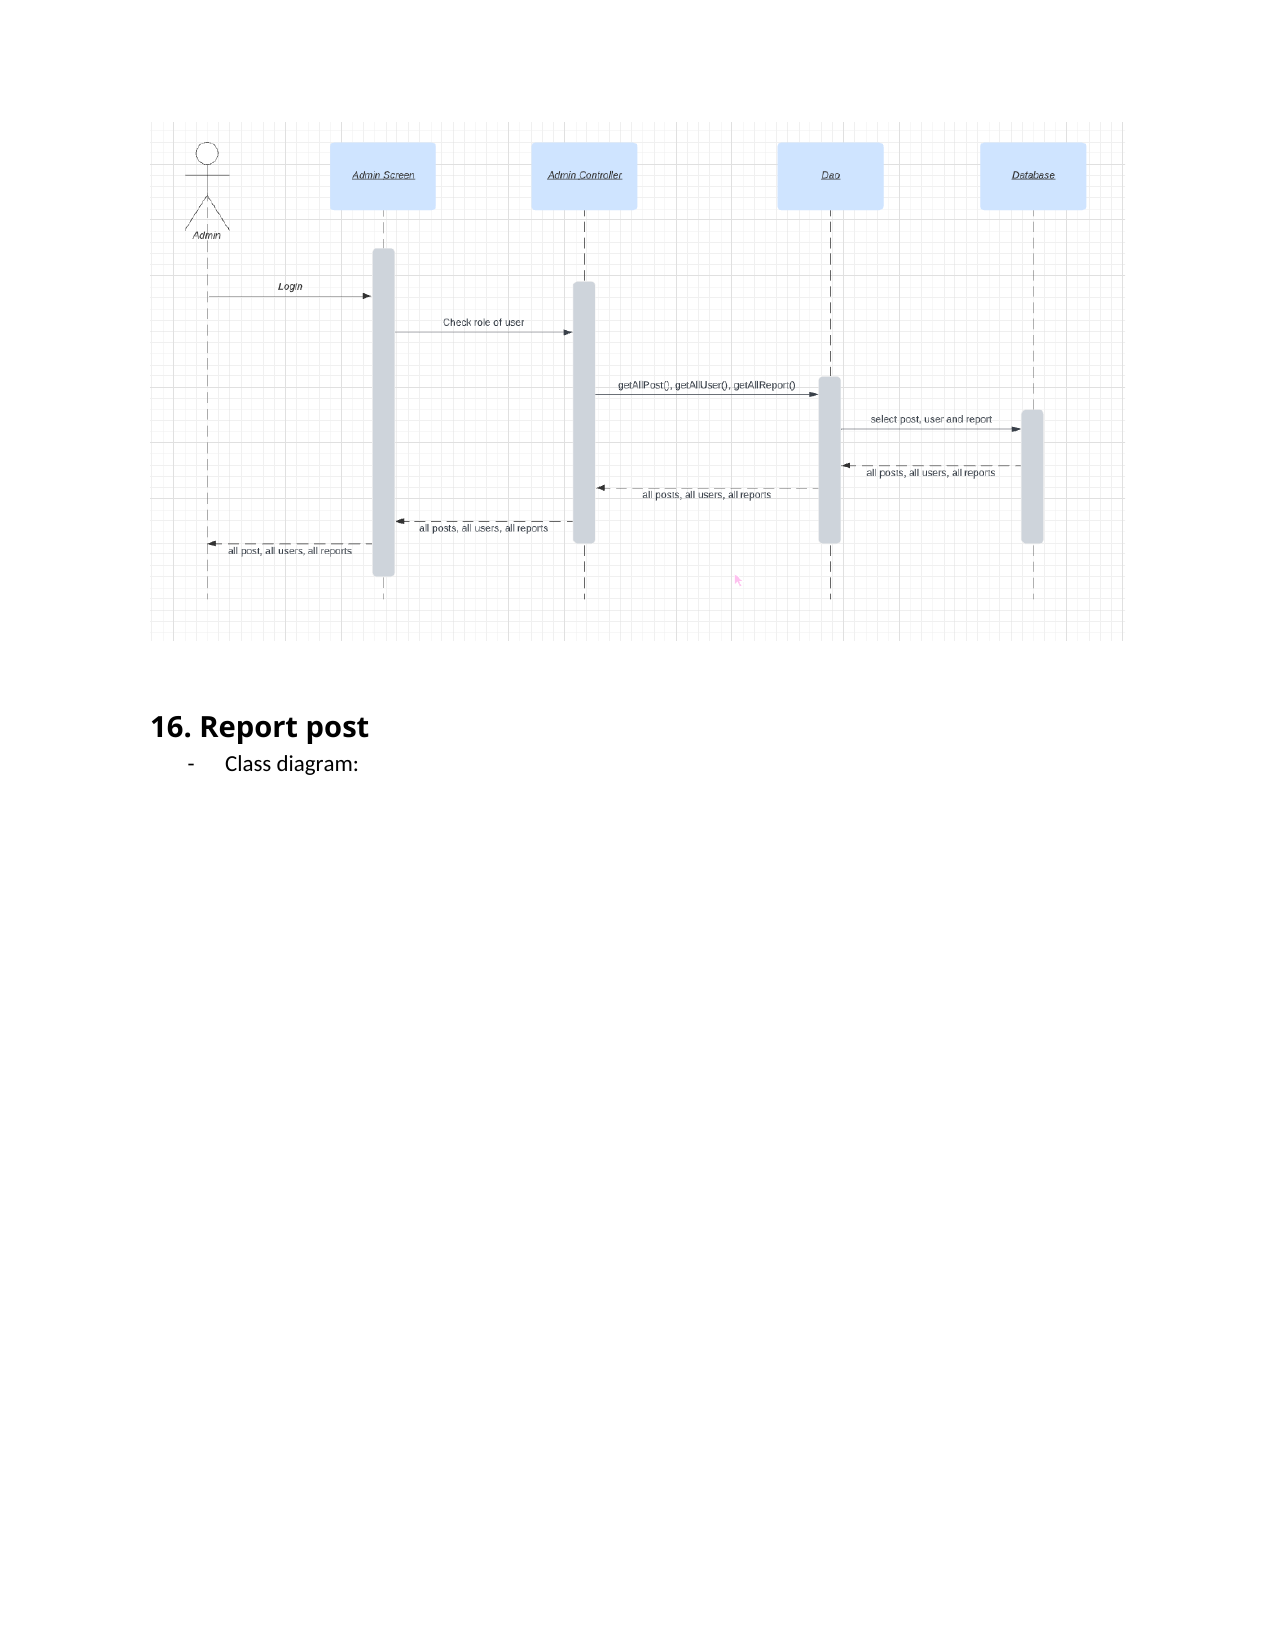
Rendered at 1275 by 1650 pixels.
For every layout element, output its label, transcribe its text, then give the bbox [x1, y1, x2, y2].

picture [150, 122, 1125, 641]
subtitle 16. Report post [150, 707, 1125, 746]
list Class diagram: [187, 749, 1125, 778]
